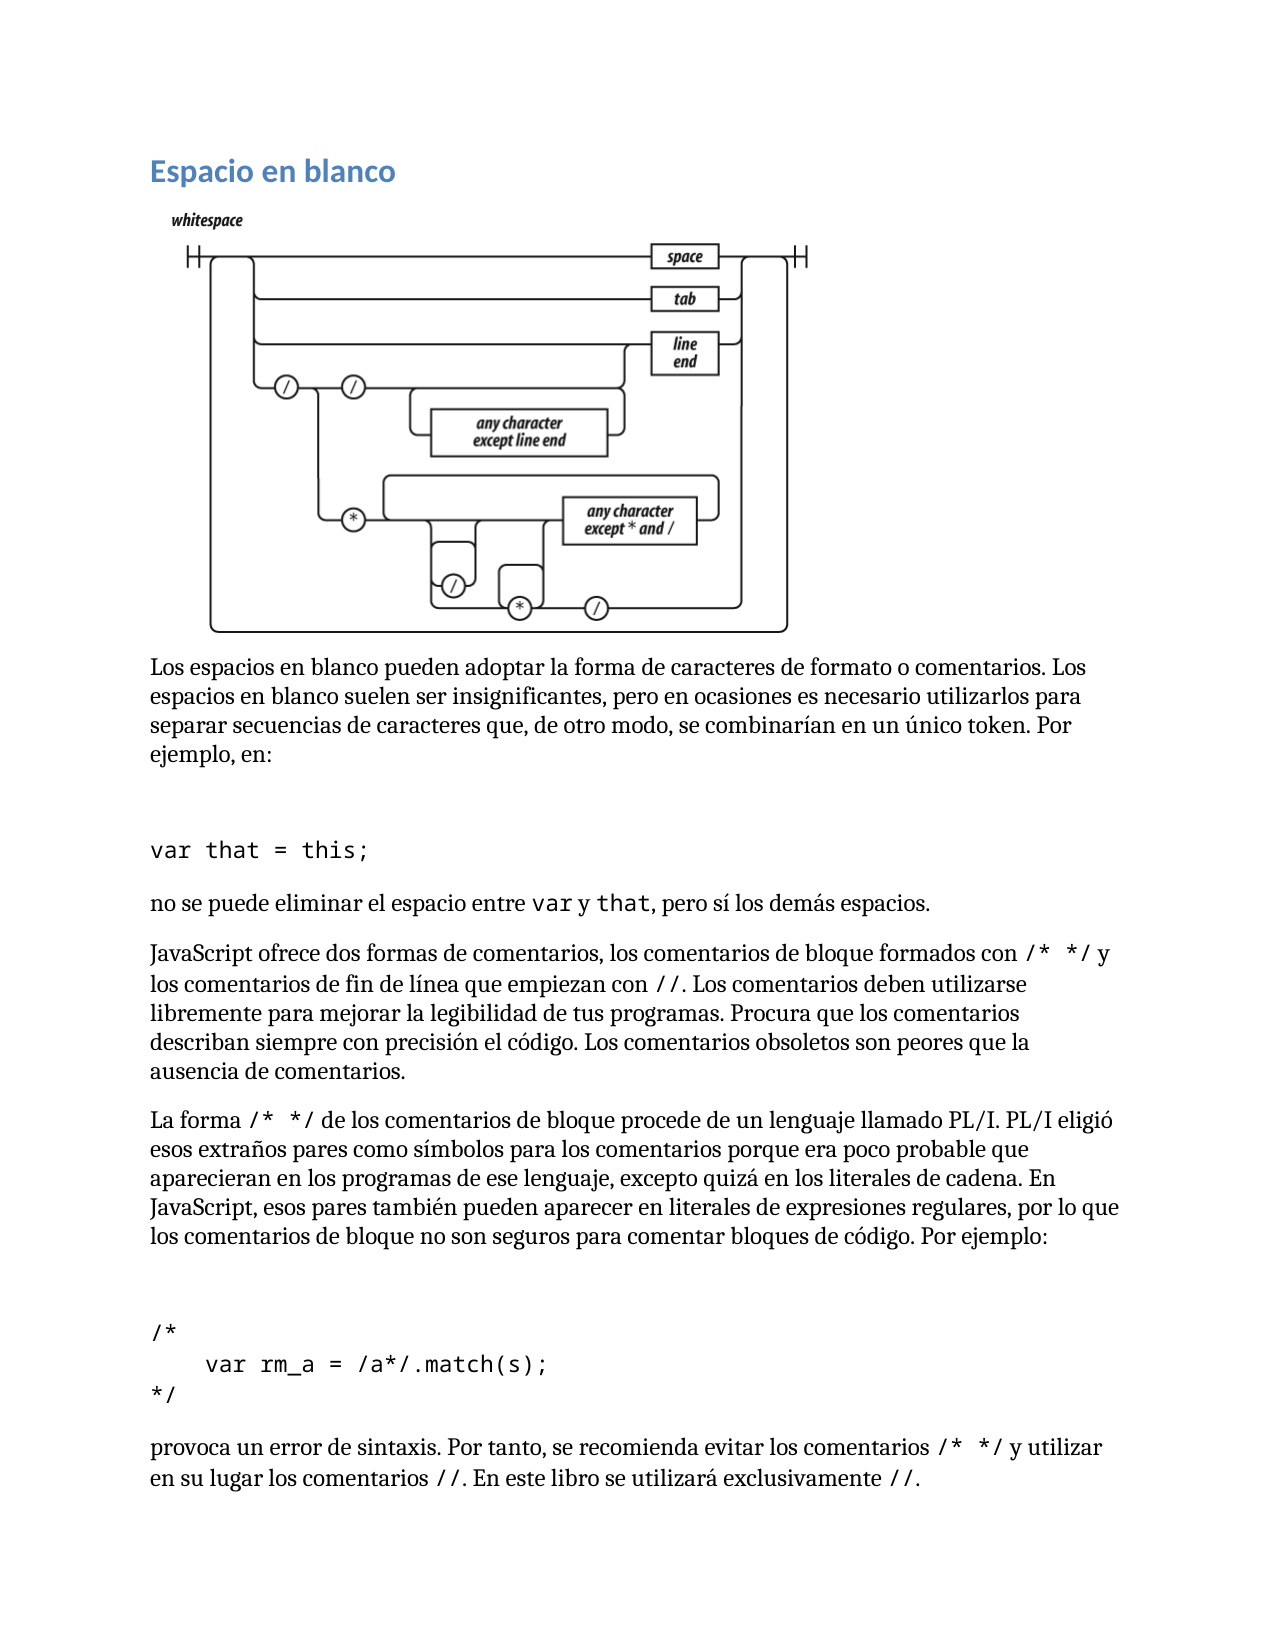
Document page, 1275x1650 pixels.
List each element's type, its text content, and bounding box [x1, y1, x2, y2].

text no se puede eliminar el espacio entre var y that, pero sí los demás espacios. [150, 887, 1125, 918]
text JavaScript ofrece dos formas de comentarios, los comentarios de bloque formados con /* */ y los comentarios de fin de línea que empiezan con //. Los comentarios deben utilizarse libremente para mejorar la legibilidad de tus programas. Procura que los comentarios describan siempre con precisión el código. Los comentarios obsoletos son peores que la ausencia de comentarios. [150, 937, 1125, 1085]
text provoca un error de sintaxis. Por tanto, se recomienda evitar los comentarios /* */ y utilizar en su lugar los comentarios //. En este libro se utilizará exclusivamente //. [150, 1431, 1125, 1494]
subtitle Espacio en blanco [150, 150, 1125, 191]
text /* var rm_a = /a*/.match(s); */ [150, 1317, 1125, 1410]
text var that = this; [150, 834, 1125, 866]
text La forma /* */ de los comentarios de bloque procede de un lenguaje llamado PL/I. PL/I eligió esos extraños pares como símbolos para los comentarios porque era poco probable que aparecieran en los programas de ese lenguaje, excepto quizá en los literales de cadena. En JavaScript, esos pares también pueden aparecer en literales de expresiones regulares, por lo que los comentarios de bloque no son seguros para comentar bloques de código. Por ejemplo: [150, 1104, 1125, 1250]
text Los espacios en blanco pueden adoptar la forma de caracteres de formato o comentarios. Los espacios en blanco suelen ser insignificantes, pero en ocasiones es necesario utilizarlos para separar secuencias de caracteres que, de otro modo, se combinarían en un único token. Por ejemplo, en: [150, 653, 1125, 768]
picture [168, 209, 809, 635]
